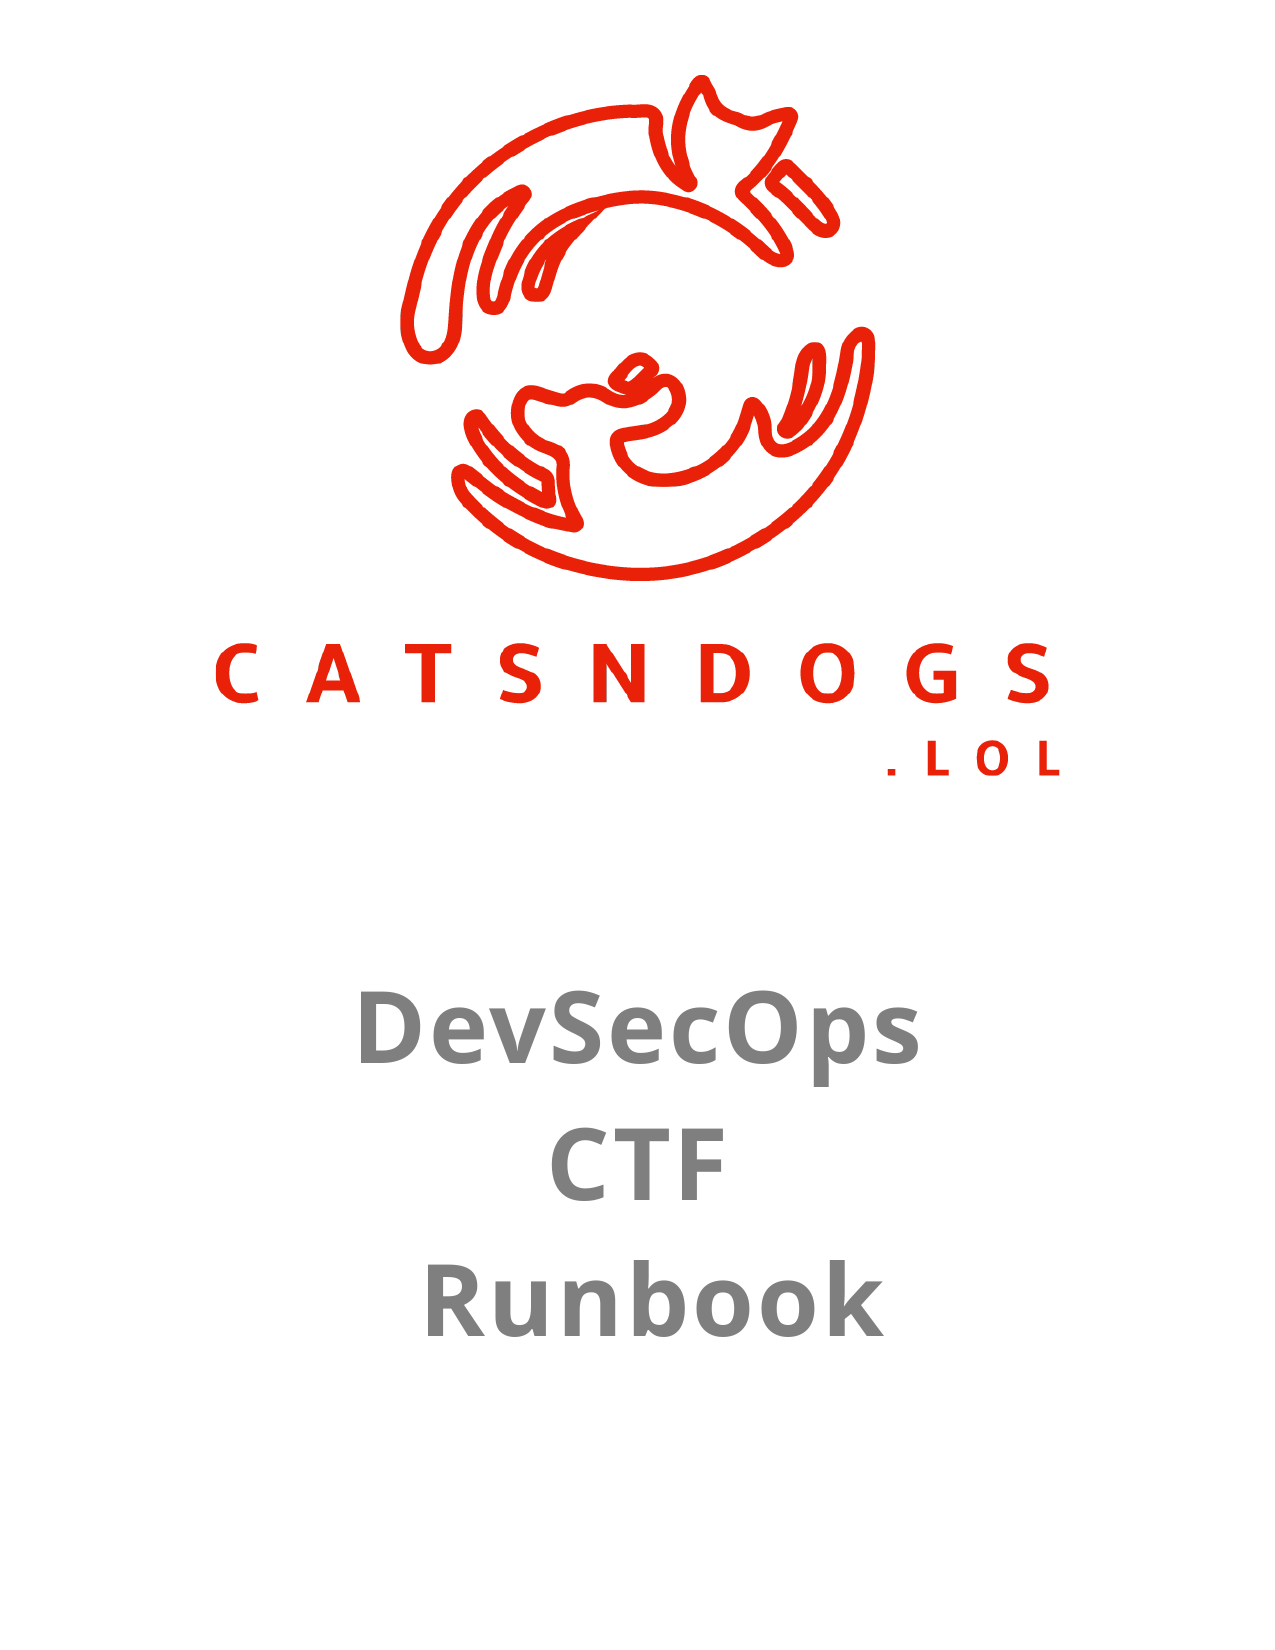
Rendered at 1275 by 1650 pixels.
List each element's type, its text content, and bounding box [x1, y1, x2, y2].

title CTF [75, 1093, 1200, 1229]
title DevSecOps [75, 957, 1200, 1093]
title Runbook [75, 1229, 1200, 1366]
picture [215, 75, 1060, 776]
